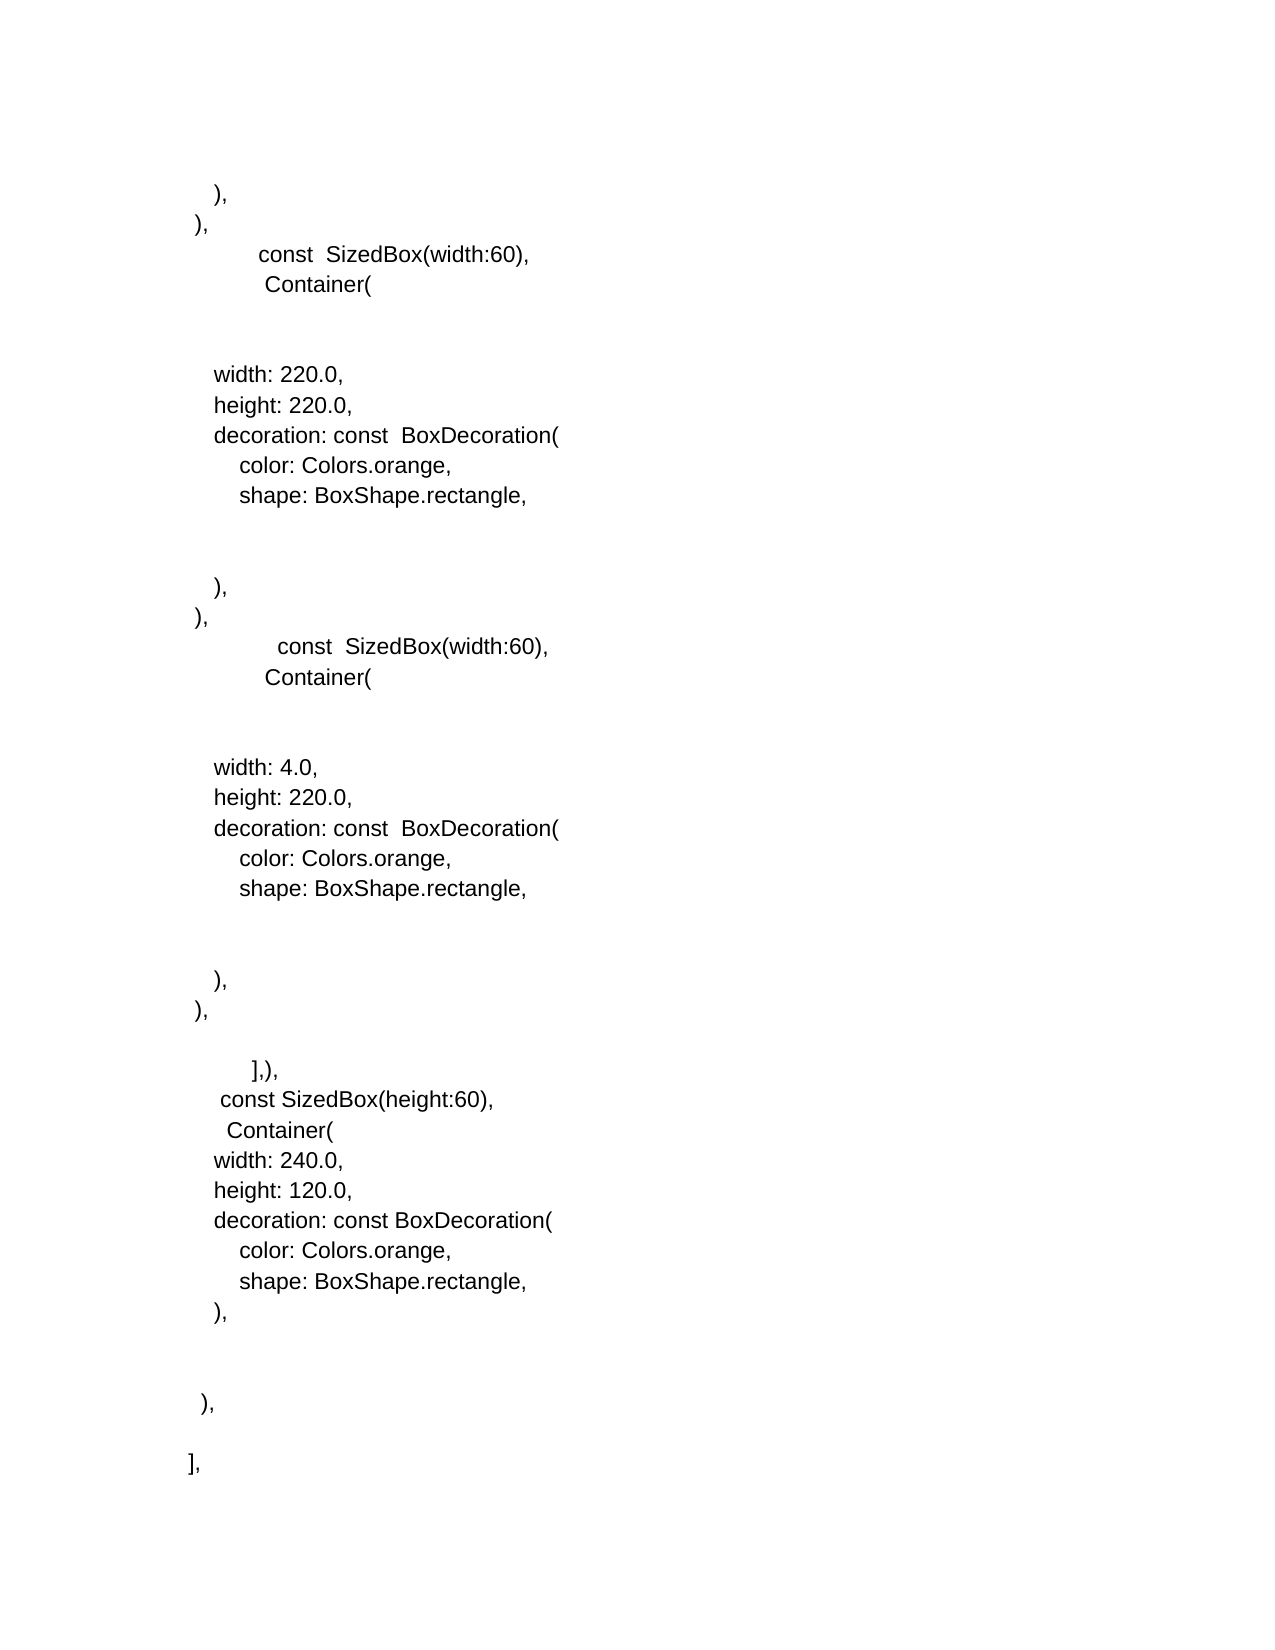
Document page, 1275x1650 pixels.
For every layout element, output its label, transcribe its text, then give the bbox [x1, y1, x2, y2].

text Container( [150, 1117, 1125, 1143]
text height: 220.0, [150, 784, 1125, 811]
text decoration: const BoxDecoration( [150, 814, 1125, 841]
text height: 220.0, [150, 392, 1125, 418]
text ), [150, 1388, 1125, 1415]
text const SizedBox(height:60), [150, 1086, 1125, 1113]
text const SizedBox(width:60), [150, 241, 1125, 267]
text width: 4.0, [150, 754, 1125, 781]
text color: Colors.orange, [150, 1237, 1125, 1264]
text shape: BoxShape.rectangle, [150, 1268, 1125, 1294]
text const SizedBox(width:60), [150, 633, 1125, 660]
text ), [150, 966, 1125, 992]
text ],), [150, 1056, 1125, 1083]
text decoration: const BoxDecoration( [150, 1207, 1125, 1234]
text shape: BoxShape.rectangle, [150, 482, 1125, 509]
text ), [150, 573, 1125, 599]
text color: Colors.orange, [150, 452, 1125, 478]
text color: Colors.orange, [150, 845, 1125, 871]
text Container( [150, 271, 1125, 297]
text ), [150, 603, 1125, 629]
text decoration: const BoxDecoration( [150, 422, 1125, 448]
text width: 240.0, [150, 1147, 1125, 1173]
text ), [150, 180, 1125, 207]
text shape: BoxShape.rectangle, [150, 875, 1125, 901]
text ], [150, 1449, 1125, 1475]
text ), [150, 996, 1125, 1022]
text width: 220.0, [150, 361, 1125, 388]
text Container( [150, 663, 1125, 690]
text ), [150, 210, 1125, 237]
text height: 120.0, [150, 1177, 1125, 1203]
text ), [150, 1298, 1125, 1324]
